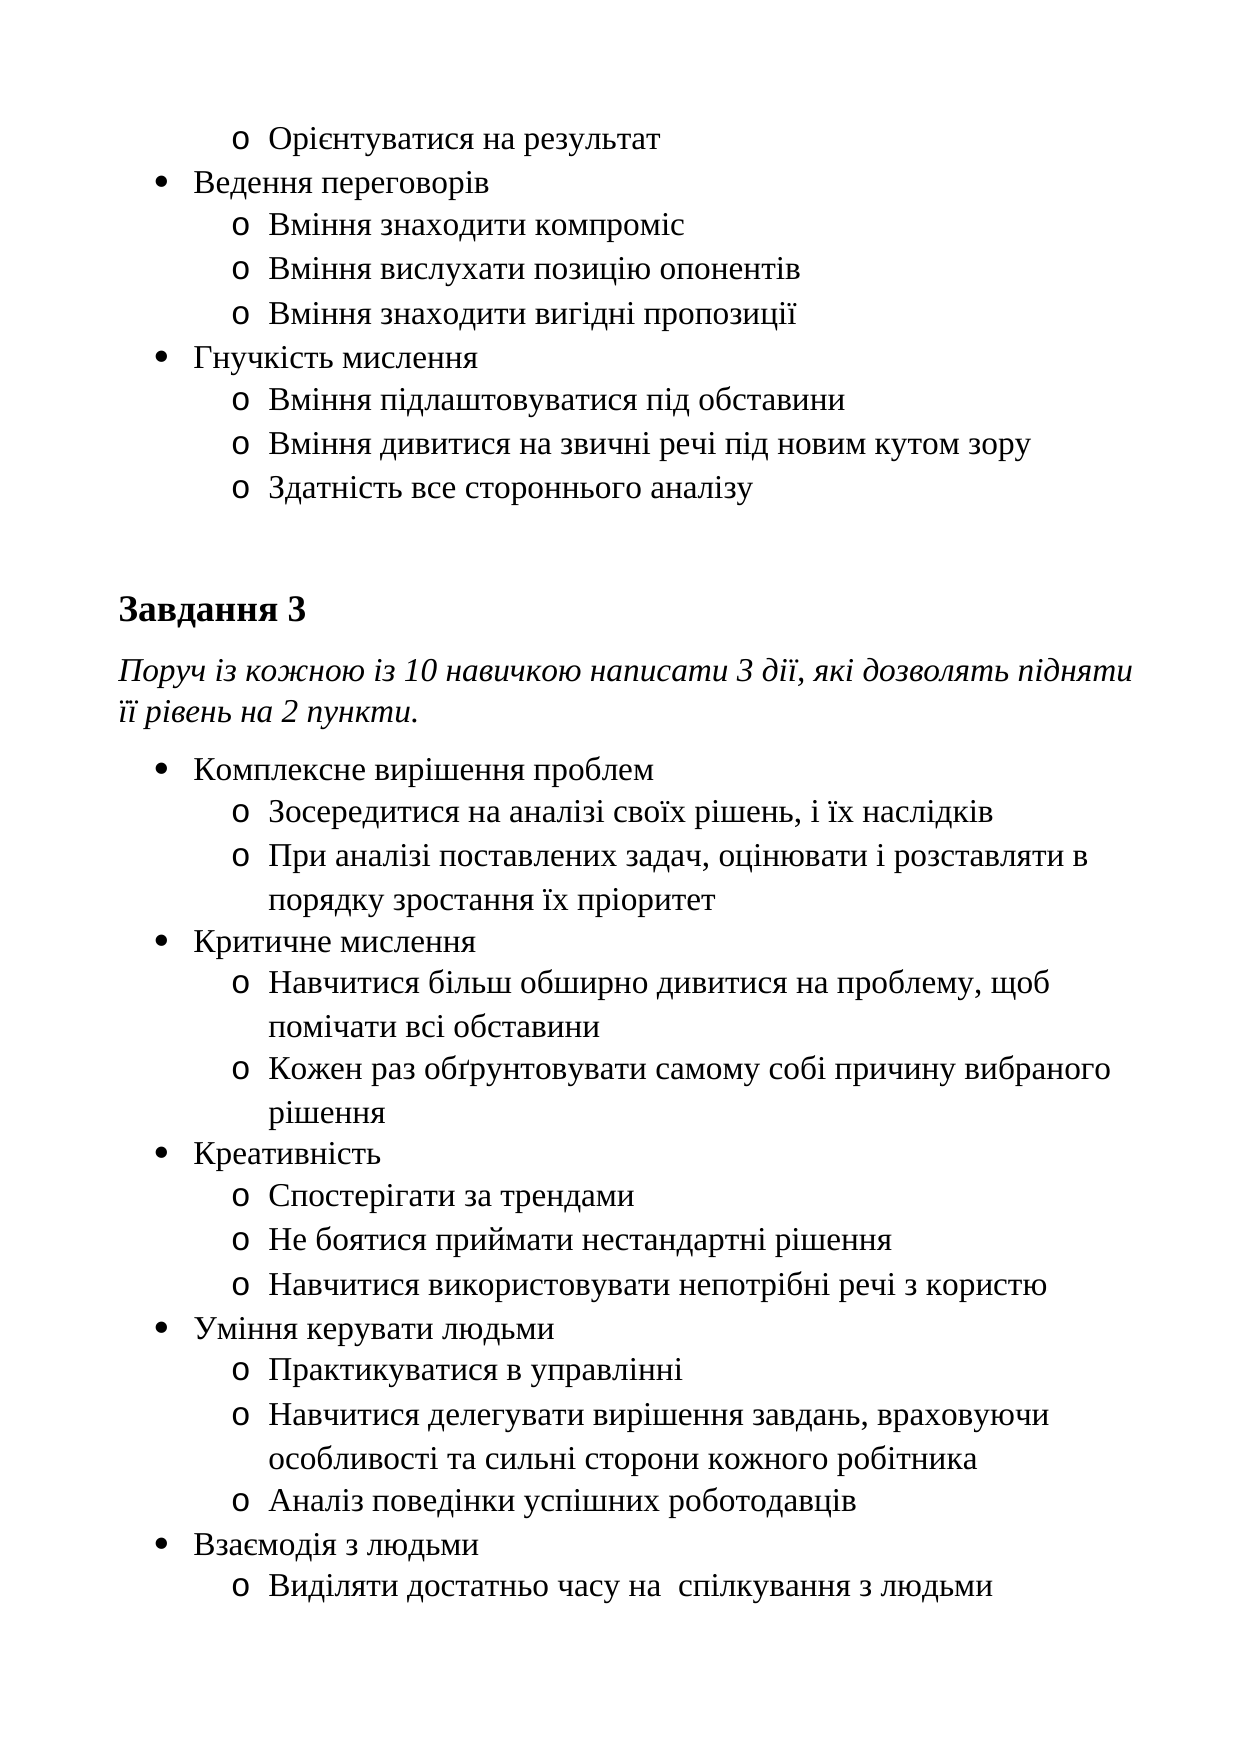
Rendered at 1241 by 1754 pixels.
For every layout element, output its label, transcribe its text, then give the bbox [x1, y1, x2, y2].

list Зосередитися на аналізі своїх рішень, і їх наслідків [231, 791, 1152, 832]
list Ведення переговорів [156, 163, 1152, 201]
list При аналізі поставлених задач, оцінювати і розставляти в порядку зростання їх пріоритет [231, 835, 1152, 918]
list Критичне мислення [156, 921, 1152, 959]
list Вміння дивитися на звичні речі під новим кутом зору [231, 423, 1152, 464]
list Навчитися використовувати непотрібні речі з користю [231, 1264, 1152, 1305]
list Креативність [156, 1133, 1152, 1172]
text Поруч із кожною із 10 навичкою написати 3 дії, які дозволять підняти її рівень на 2 пункти. [118, 650, 1152, 730]
list Вміння знаходити вигідні пропозиції [231, 293, 1152, 334]
list Навчитися більш обширно дивитися на проблему, щоб помічати всі обставини [231, 962, 1152, 1045]
list Гнучкість мислення [156, 337, 1152, 376]
list Вміння знаходити компроміс [231, 204, 1152, 245]
text Завдання 3 [118, 587, 1152, 630]
list Вміння вислухати позицію опонентів [231, 248, 1152, 290]
list Виділяти достатньо часу на спілкування з людьми [231, 1566, 1152, 1607]
list Практикуватися в управлінні [231, 1350, 1152, 1391]
list Аналіз поведінки успішних роботодавців [231, 1480, 1152, 1521]
list Уміння керувати людьми [156, 1308, 1152, 1347]
list Орієнтуватися на результат [231, 118, 1152, 159]
list Спостерігати за трендами [231, 1175, 1152, 1216]
list Взаємодія з людьми [156, 1524, 1152, 1563]
list Кожен раз обґрунтовувати самому собі причину вибраного рішення [231, 1048, 1152, 1131]
list Навчитися делегувати вирішення завдань, враховуючи особливості та сильні сторони кожного робітника [231, 1394, 1152, 1477]
list Не боятися приймати нестандартні рішення [231, 1219, 1152, 1261]
list Здатність все стороннього аналізу [231, 468, 1152, 509]
list Вміння підлаштовуватися під обставини [231, 379, 1152, 420]
list Комплексне вирішення проблем [156, 749, 1152, 788]
